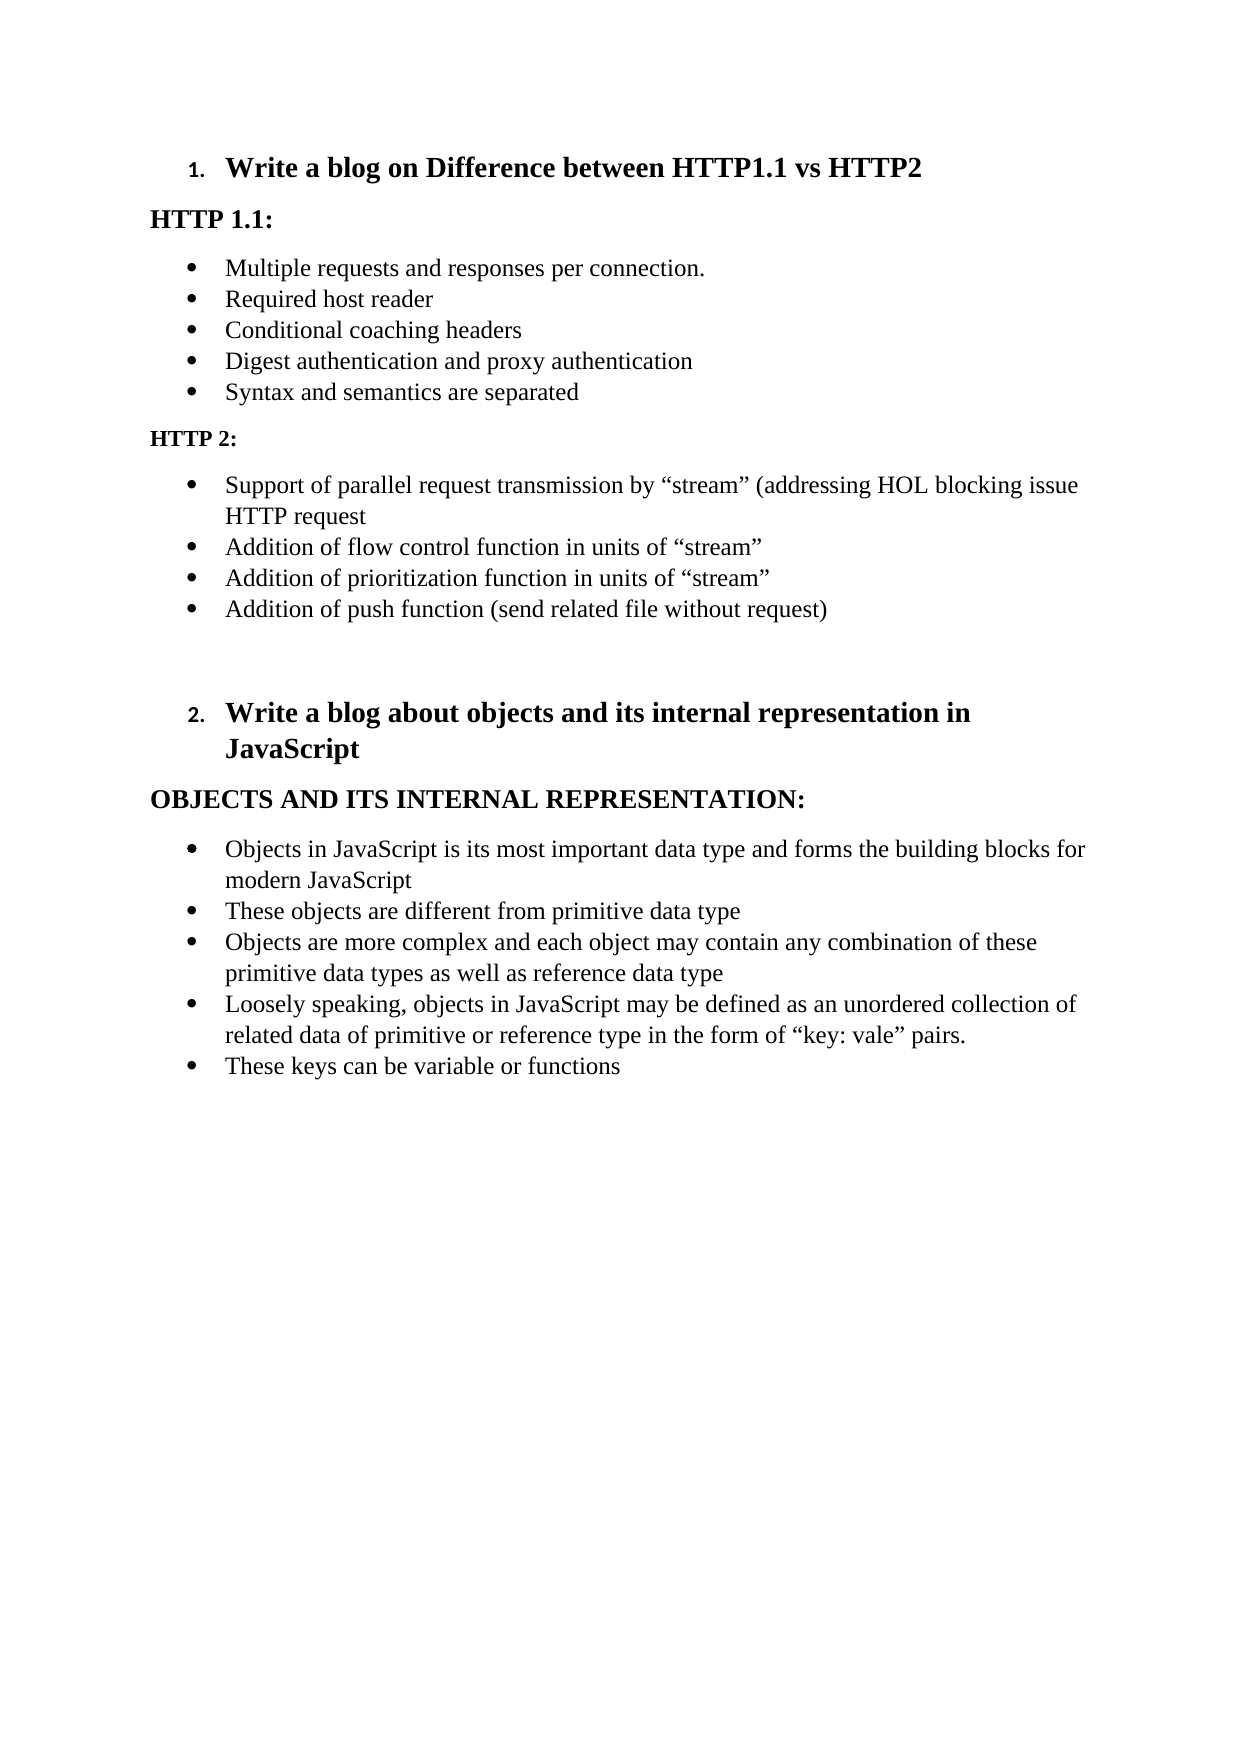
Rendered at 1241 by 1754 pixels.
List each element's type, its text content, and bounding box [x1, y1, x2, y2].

text HTTP 2: [150, 425, 1090, 451]
list Loosely speaking, objects in JavaScript may be defined as an unordered collection of related data of primitive or reference type in the form of “key: vale” pairs. [187, 989, 1090, 1049]
list Objects in JavaScript is its most important data type and forms the building blocks for modern JavaScript [187, 834, 1090, 894]
list Write a blog on Difference between HTTP1.1 vs HTTP2 [187, 150, 1090, 183]
list Multiple requests and responses per connection. [187, 253, 1090, 282]
text OBJECTS AND ITS INTERNAL REPRESENTATION: [150, 784, 1090, 815]
list These objects are different from primitive data type [187, 896, 1090, 925]
list Addition of prioritization function in units of “stream” [187, 563, 1090, 592]
list Digest authentication and proxy authentication [187, 346, 1090, 375]
list Addition of flow control function in units of “stream” [187, 532, 1090, 561]
list Objects are more complex and each object may contain any combination of these primitive data types as well as reference data type [187, 927, 1090, 987]
list Support of parallel request transmission by “stream” (addressing HOL blocking issue HTTP request [187, 470, 1090, 530]
list Required host reader [187, 284, 1090, 313]
text HTTP 1.1: [150, 203, 1090, 234]
list These keys can be variable or functions [187, 1051, 1090, 1080]
list Addition of push function (send related file without request) [187, 594, 1090, 623]
list Syntax and semantics are separated [187, 377, 1090, 406]
list Write a blog about objects and its internal representation in JavaScript [187, 695, 1090, 764]
list Conditional coaching headers [187, 315, 1090, 344]
